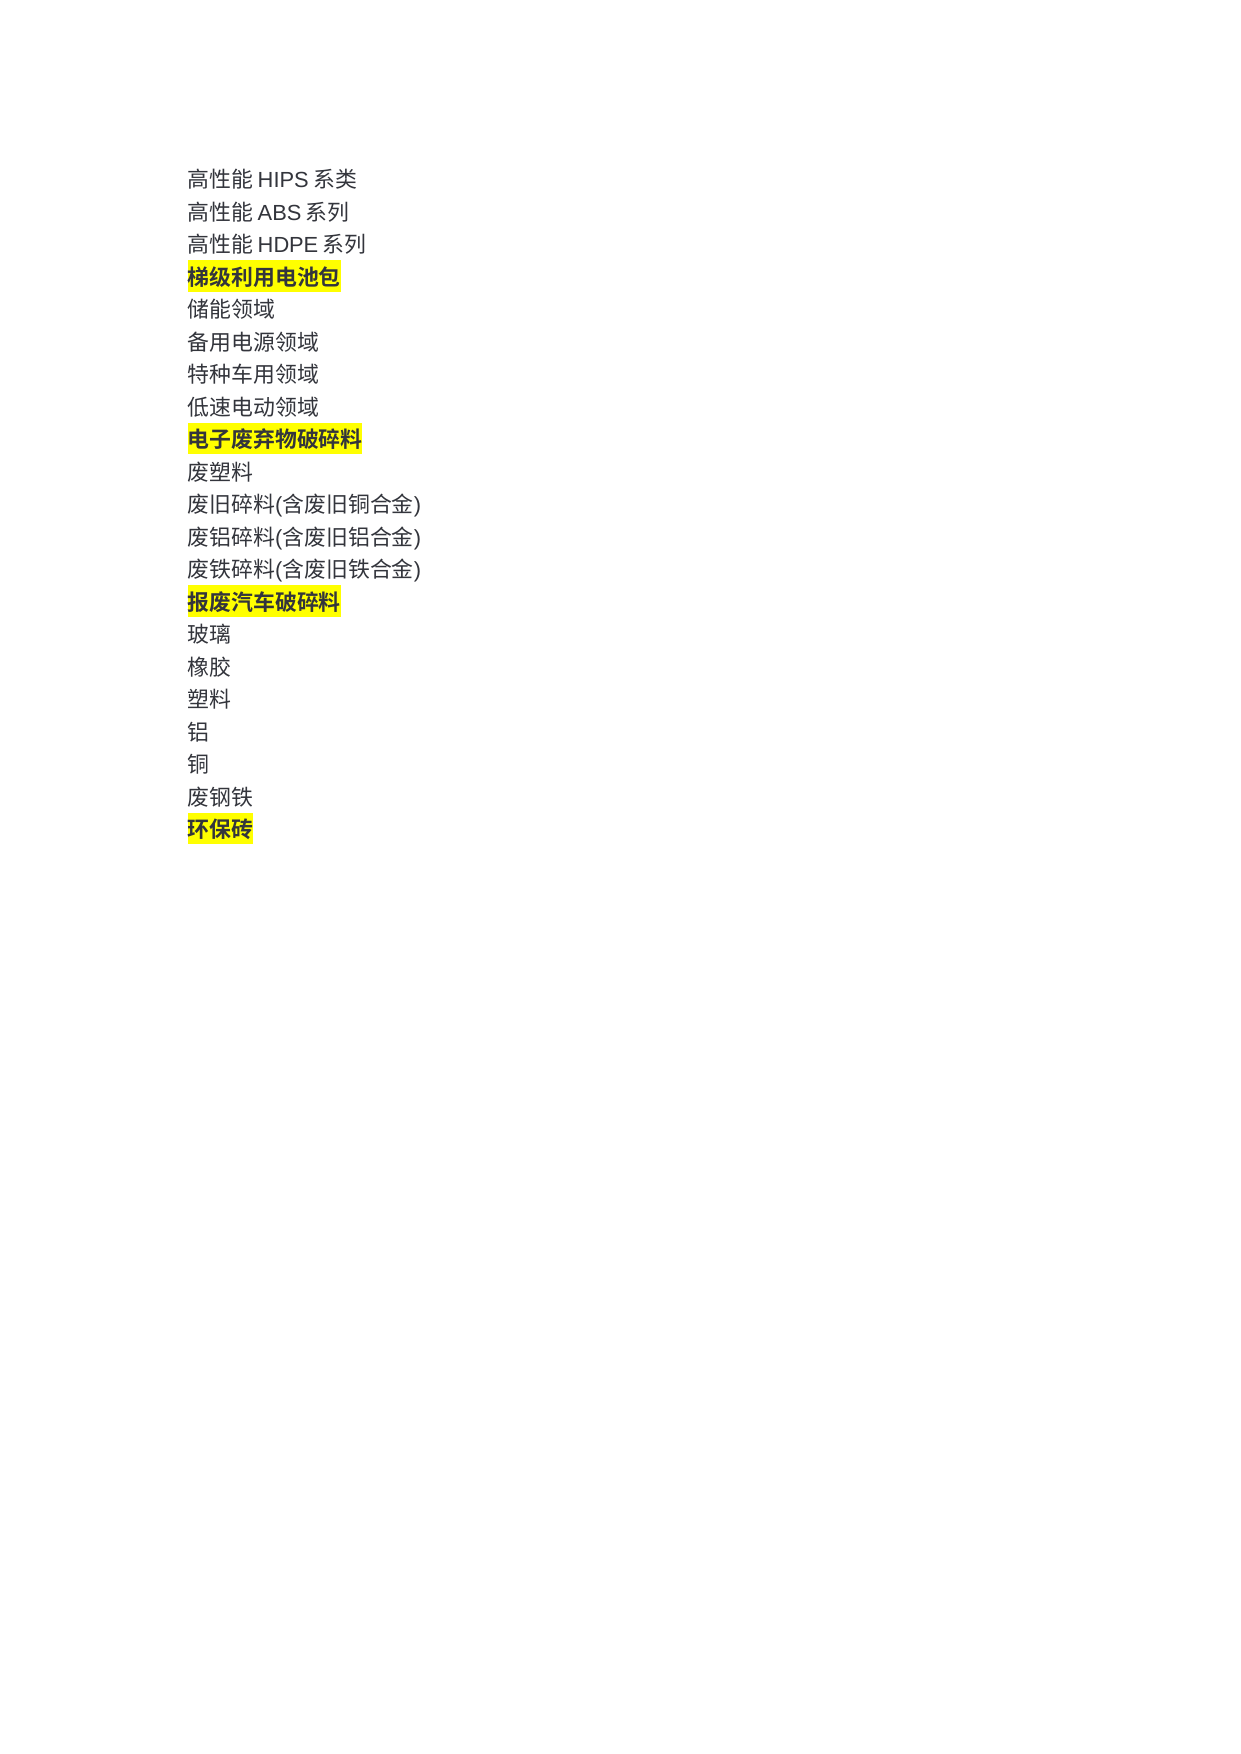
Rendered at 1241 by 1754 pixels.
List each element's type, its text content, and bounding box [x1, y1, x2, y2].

text 特种车用领域 [187, 357, 1053, 389]
text 橡胶 [187, 649, 1053, 682]
text 废旧碎料(含废旧铜合金) [187, 487, 1053, 519]
text 高性能ABS系列 [187, 194, 1053, 227]
text 废铁碎料(含废旧铁合金) [187, 552, 1053, 584]
text 环保砖 [187, 812, 1053, 844]
text 电子废弃物破碎料 [187, 422, 1053, 454]
text 铝 [187, 714, 1053, 747]
text 废铝碎料(含废旧铝合金) [187, 519, 1053, 552]
text 报废汽车破碎料 [187, 584, 1053, 617]
text 废钢铁 [187, 779, 1053, 812]
text 高性能HDPE系列 [187, 227, 1053, 259]
text 低速电动领域 [187, 389, 1053, 422]
text 备用电源领域 [187, 324, 1053, 357]
text 废塑料 [187, 454, 1053, 487]
text 储能领域 [187, 292, 1053, 324]
text 玻璃 [187, 617, 1053, 649]
text 铜 [187, 747, 1053, 779]
text 梯级利用电池包 [187, 259, 1053, 292]
text 高性能HIPS系类 [187, 162, 1053, 194]
text 塑料 [187, 682, 1053, 714]
